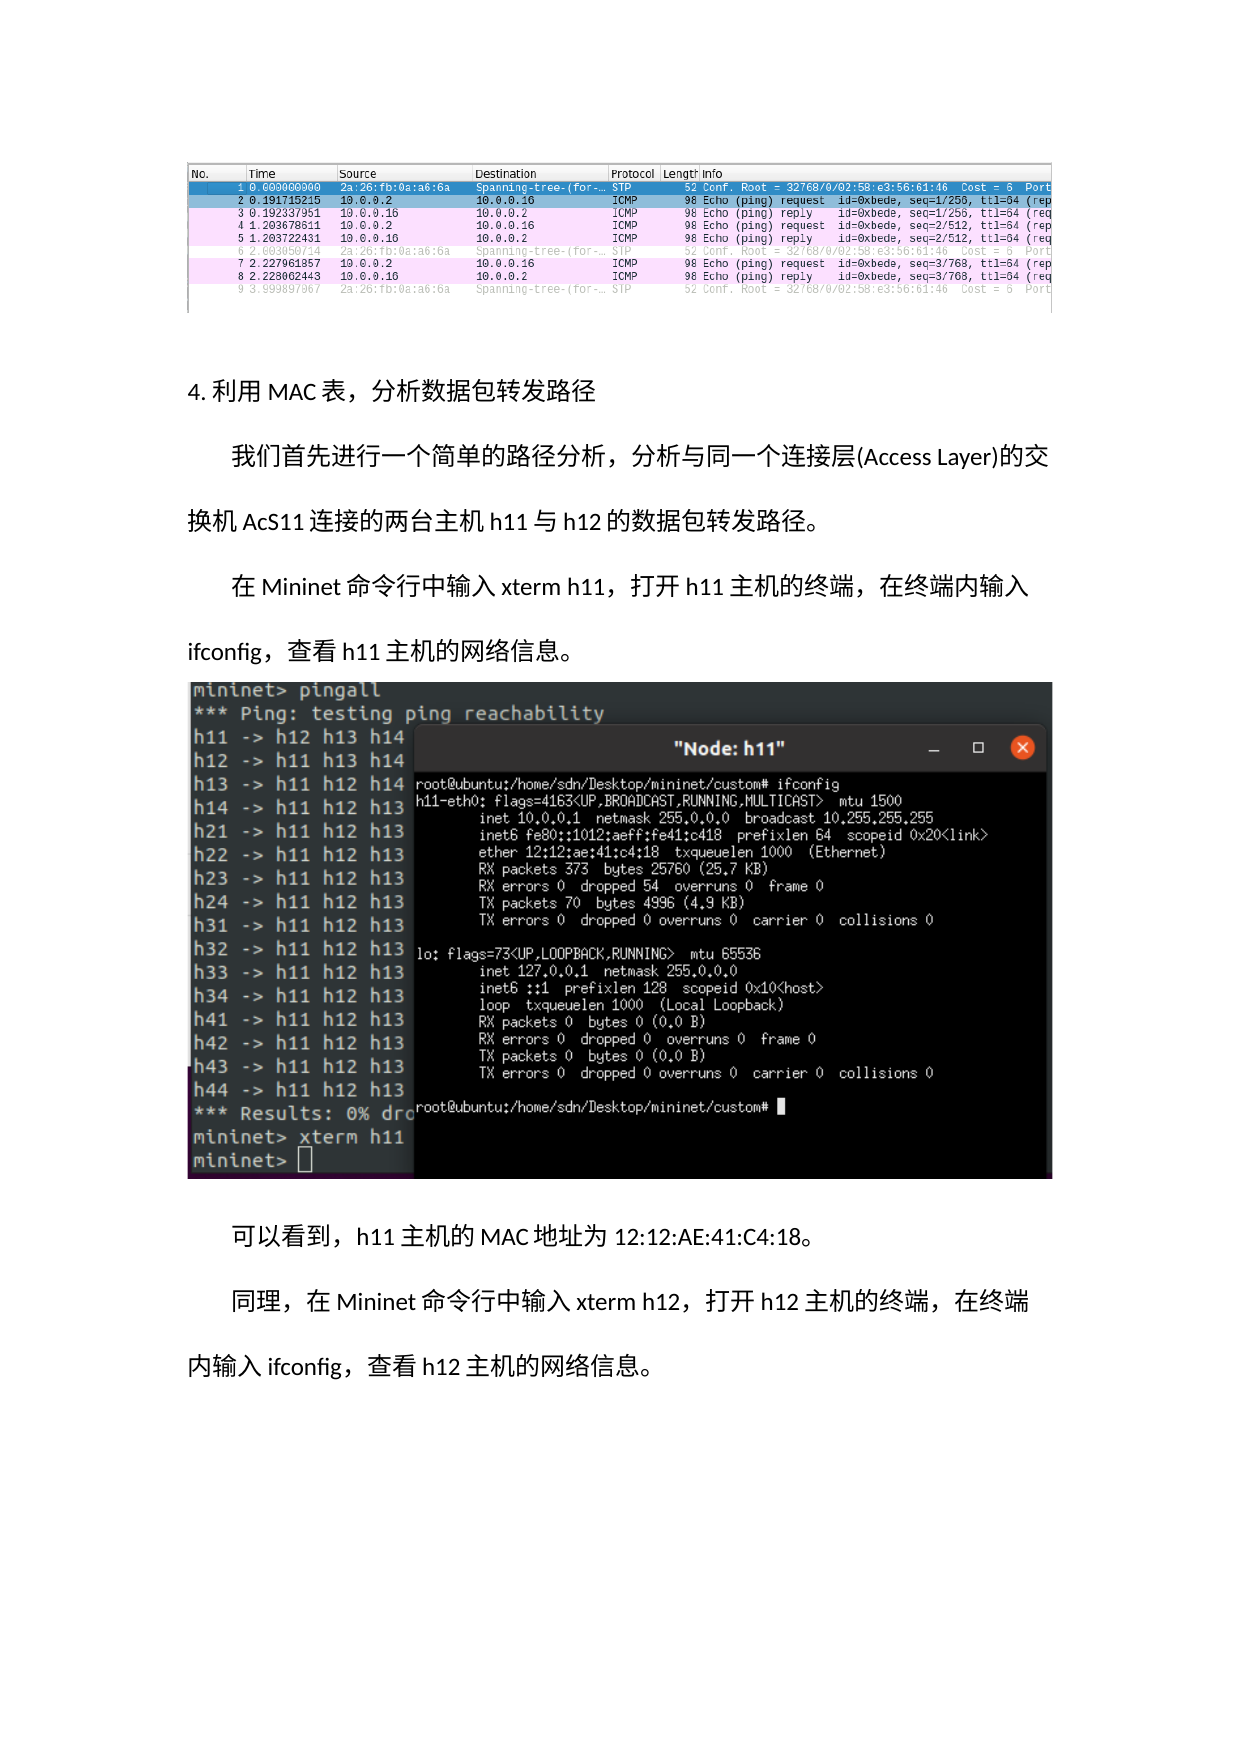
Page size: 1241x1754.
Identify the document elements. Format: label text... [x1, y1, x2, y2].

text 同理，在Mininet命令行中输入xterm h12，打开h12主机的终端，在终端内输入ifconfig，查看h12主机的网络信息。 [187, 1267, 1053, 1397]
text 我们首先进行一个简单的路径分析，分析与同一个连接层(Access Layer)的交换机AcS11连接的两台主机h11与h12的数据包转发路径。 [187, 422, 1053, 552]
text 可以看到，h11主机的MAC地址为12:12:AE:41:C4:18。 [187, 1202, 1053, 1267]
text 在Mininet命令行中输入xterm h11，打开h11主机的终端，在终端内输入ifconfig，查看h11主机的网络信息。 [187, 552, 1053, 682]
picture [187, 682, 1053, 1179]
picture [187, 162, 1052, 313]
text 4. 利用MAC表，分析数据包转发路径 [187, 357, 1053, 422]
